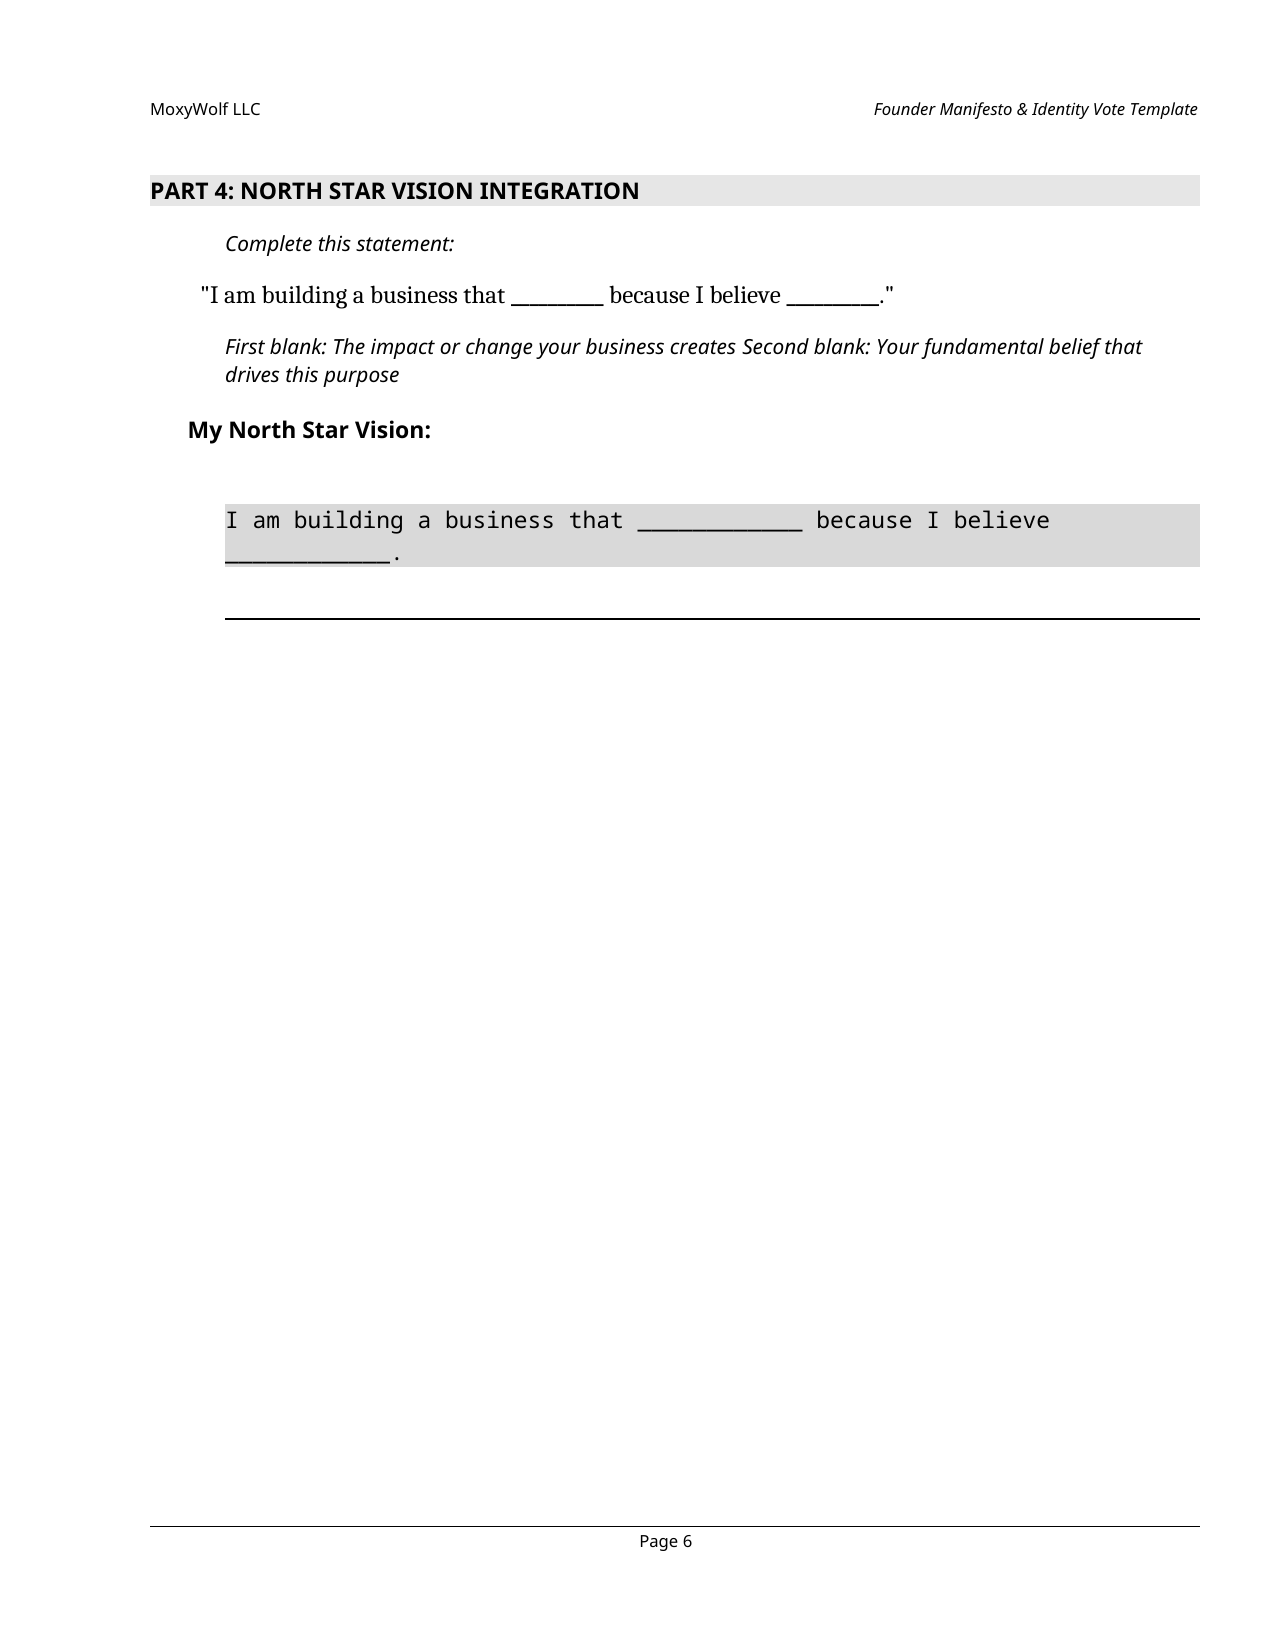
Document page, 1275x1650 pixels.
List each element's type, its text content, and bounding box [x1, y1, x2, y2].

text "I am building a business that __________ because I believe __________." [200, 281, 1150, 309]
subtitle My North Star Vision: [187, 414, 1200, 445]
text I am building a business that ____________ because I believe ____________. [225, 504, 1200, 567]
text Complete this statement: [225, 229, 1200, 258]
subtitle PART 4: NORTH STAR VISION INTEGRATION [150, 175, 1200, 206]
text First blank: The impact or change your business creates Second blank: Your fundamental belief that drives this purpose [225, 332, 1200, 389]
